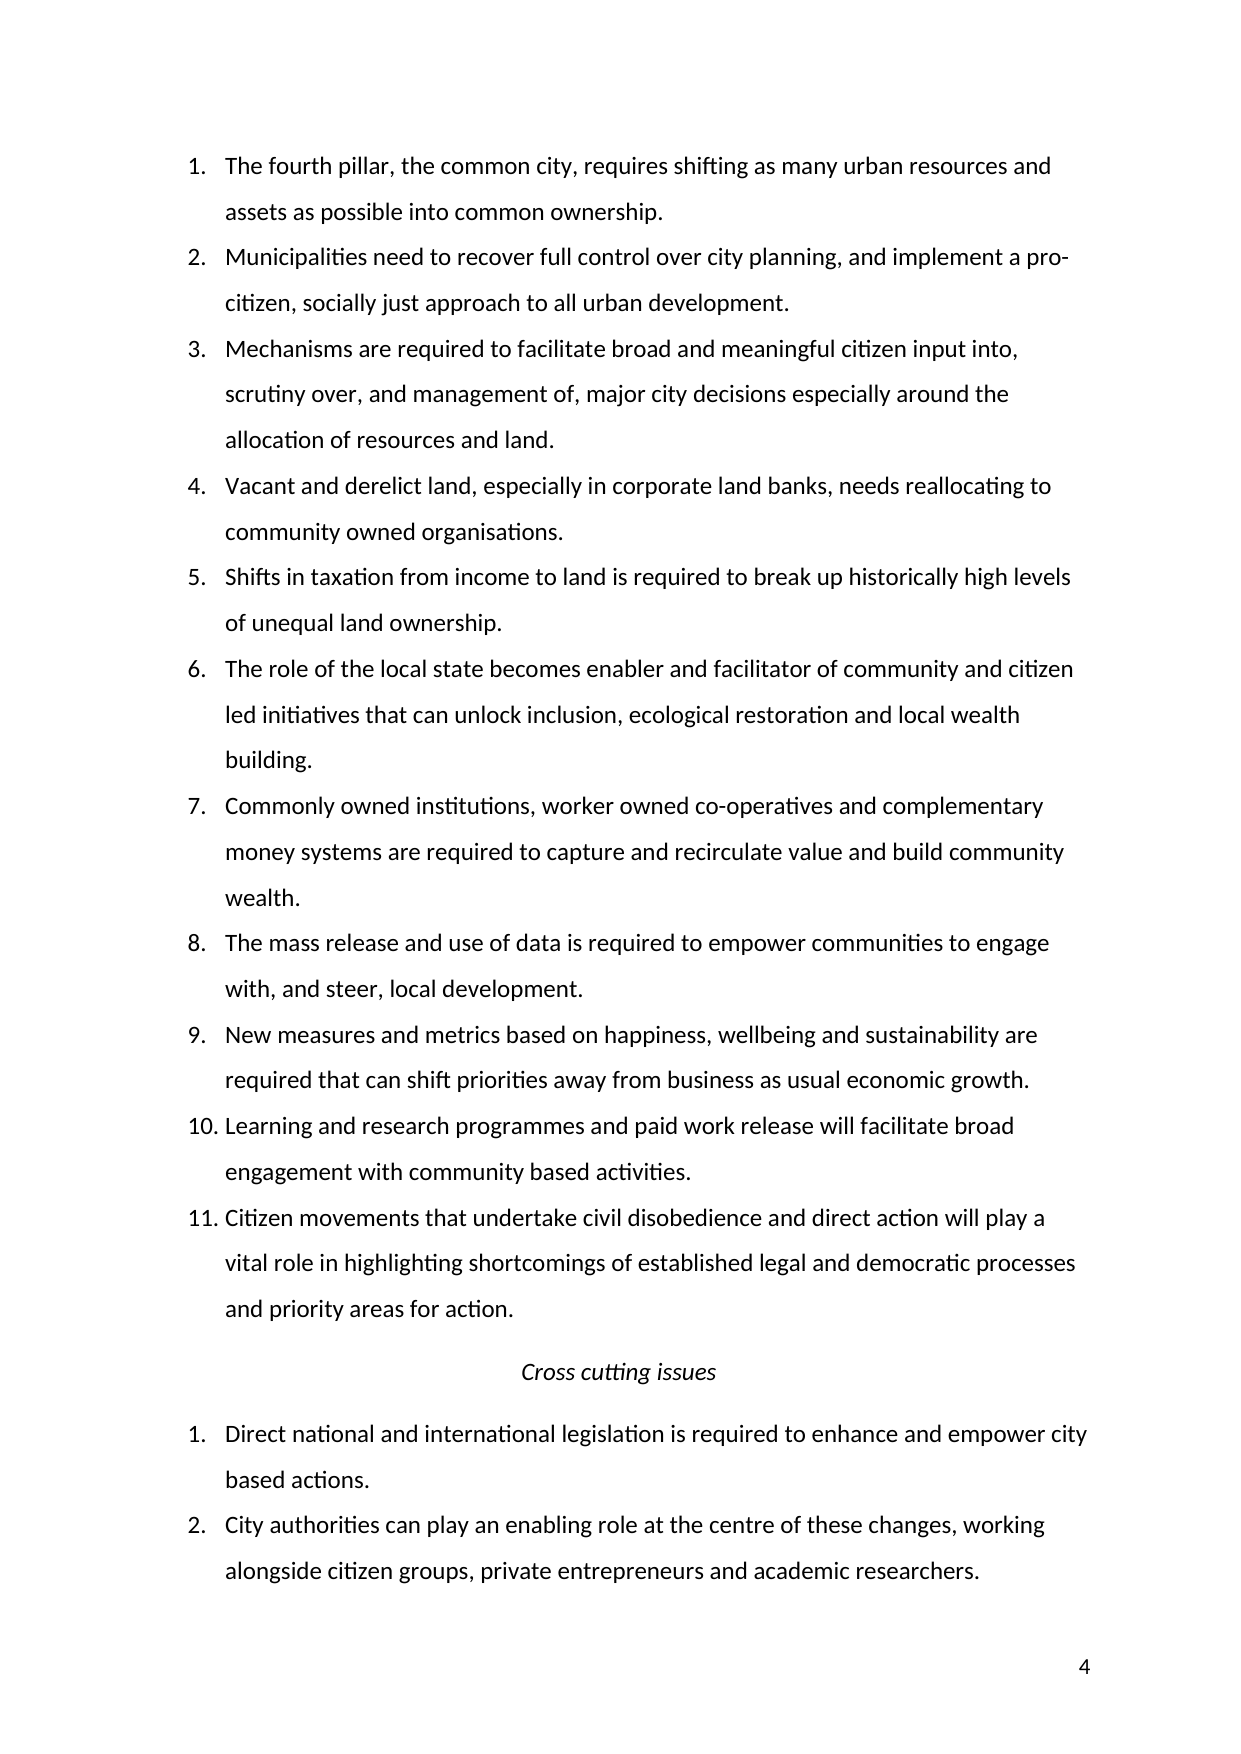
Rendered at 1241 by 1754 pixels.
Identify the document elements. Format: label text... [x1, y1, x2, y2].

list Direct national and international legislation is required to enhance and empower city based actions. [187, 1418, 1090, 1494]
list The fourth pillar, the common city, requires shifting as many urban resources and assets as possible into common ownership. [187, 150, 1090, 226]
list The role of the local state becomes enabler and facilitator of community and citizen led initiatives that can unlock inclusion, ecological restoration and local wealth building. [187, 653, 1090, 775]
text Cross cutting issues [150, 1356, 1090, 1386]
list Citizen movements that undertake civil disobedience and direct action will play a vital role in highlighting shortcomings of established legal and democratic processes and priority areas for action. [187, 1202, 1090, 1324]
list Mechanisms are required to facilitate broad and meaningful citizen input into, scrutiny over, and management of, major city decisions especially around the allocation of resources and land. [187, 333, 1090, 455]
list Learning and research programmes and paid work release will facilitate broad engagement with community based activities. [187, 1110, 1090, 1187]
list The mass release and use of data is required to empower communities to engage with, and steer, local development. [187, 927, 1090, 1004]
list Municipalities need to recover full control over city planning, and implement a pro-citizen, socially just approach to all urban development. [187, 241, 1090, 318]
list Vacant and derelict land, especially in corporate land banks, needs reallocating to community owned organisations. [187, 470, 1090, 546]
list Shifts in taxation from income to land is required to break up historically high levels of unequal land ownership. [187, 562, 1090, 638]
list New measures and metrics based on happiness, wellbeing and sustainability are required that can shift priorities away from business as usual economic growth. [187, 1019, 1090, 1095]
list Commonly owned institutions, worker owned co-operatives and complementary money systems are required to capture and recirculate value and build community wealth. [187, 790, 1090, 912]
